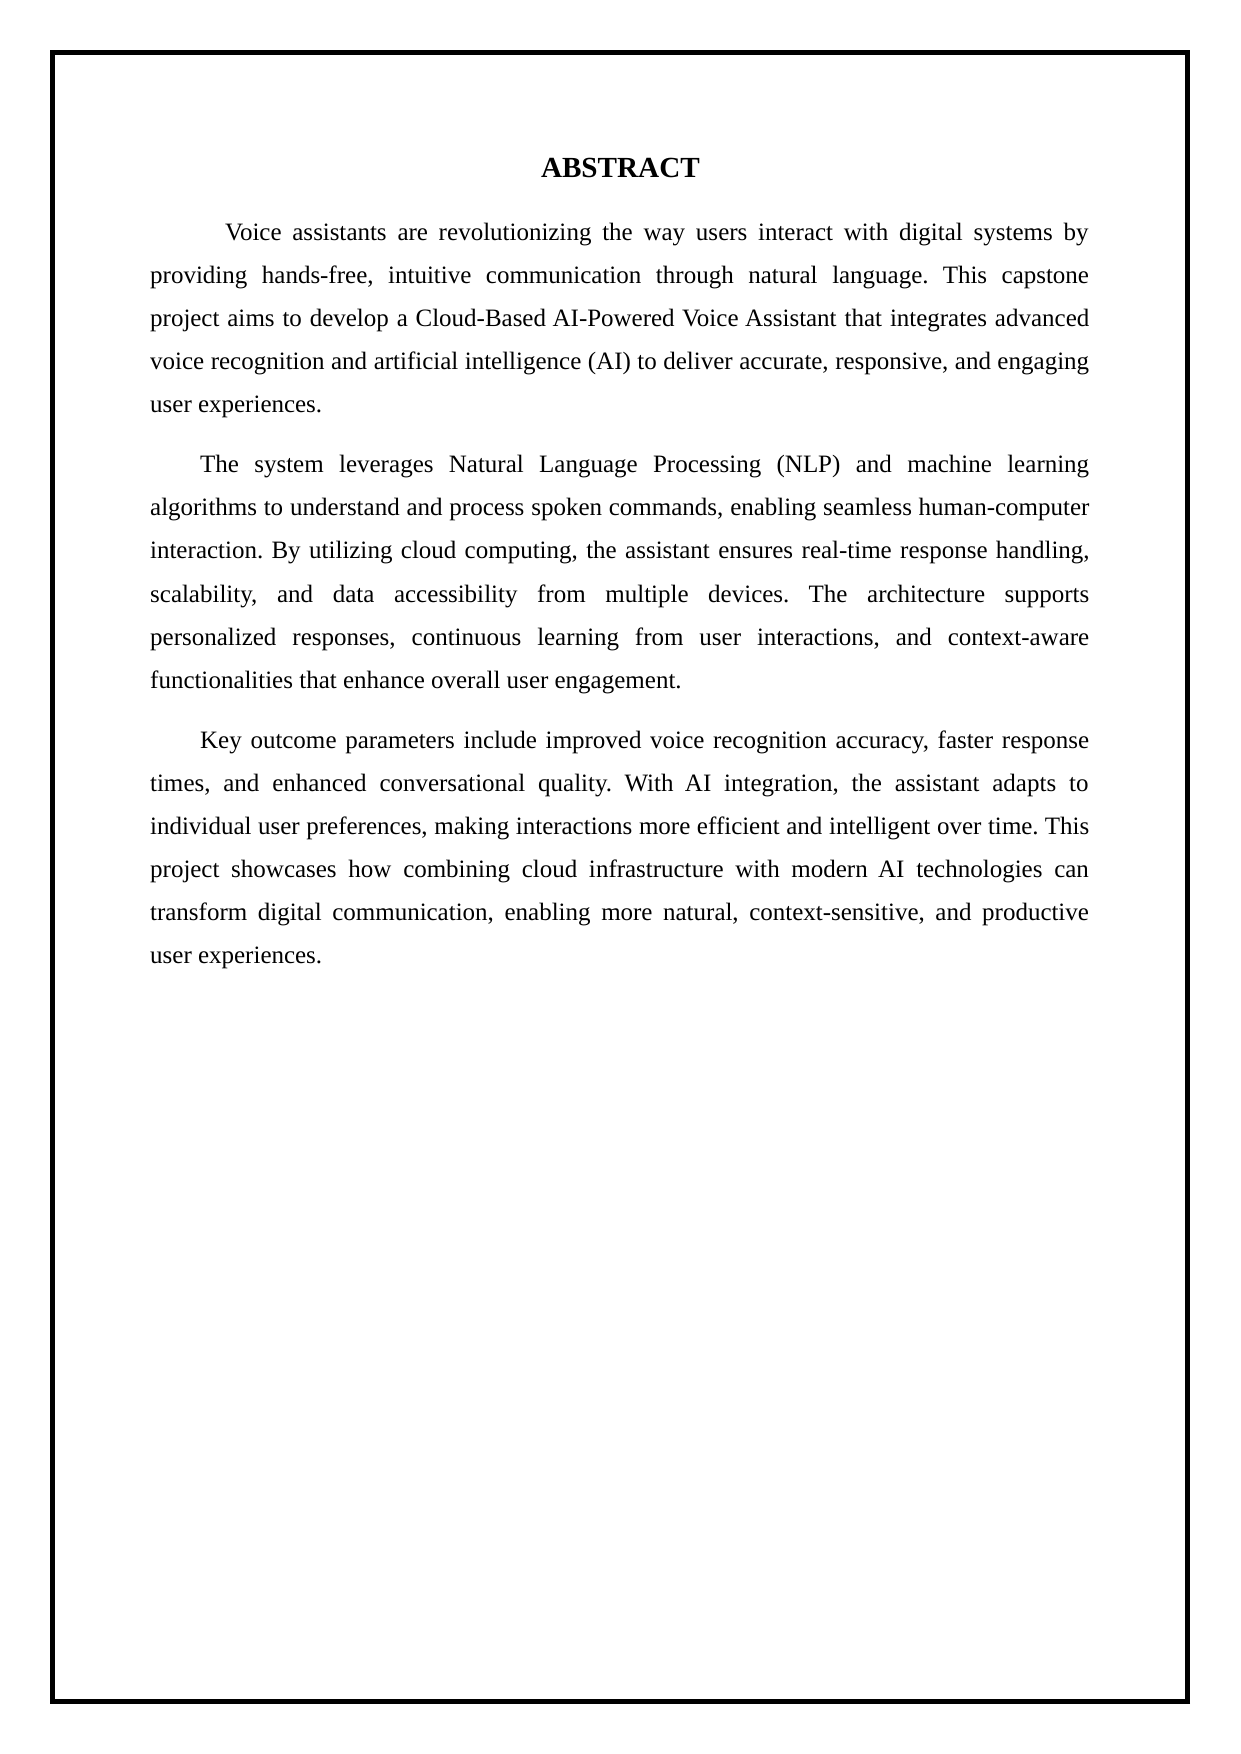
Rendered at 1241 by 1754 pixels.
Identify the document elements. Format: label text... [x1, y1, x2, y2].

text Key outcome parameters include improved voice recognition accuracy, faster response times, and enhanced conversational quality. With AI integration, the assistant adapts to individual user preferences, making interactions more efficient and intelligent over time. This project showcases how combining cloud infrastructure with modern AI technologies can transform digital communication, enabling more natural, context-sensitive, and productive user experiences. [150, 725, 1090, 969]
text Voice assistants are revolutionizing the way users interact with digital systems by providing hands-free, intuitive communication through natural language. This capstone project aims to develop a Cloud-Based AI-Powered Voice Assistant that integrates advanced voice recognition and artificial intelligence (AI) to deliver accurate, responsive, and engaging user experiences. [150, 217, 1090, 418]
text The system leverages Natural Language Processing (NLP) and machine learning algorithms to understand and process spoken commands, enabling seamless human-computer interaction. By utilizing cloud computing, the assistant ensures real-time response handling, scalability, and data accessibility from multiple devices. The architecture supports personalized responses, continuous learning from user interactions, and context-aware functionalities that enhance overall user engagement. [150, 449, 1090, 694]
text ABSTRACT [150, 150, 1090, 183]
